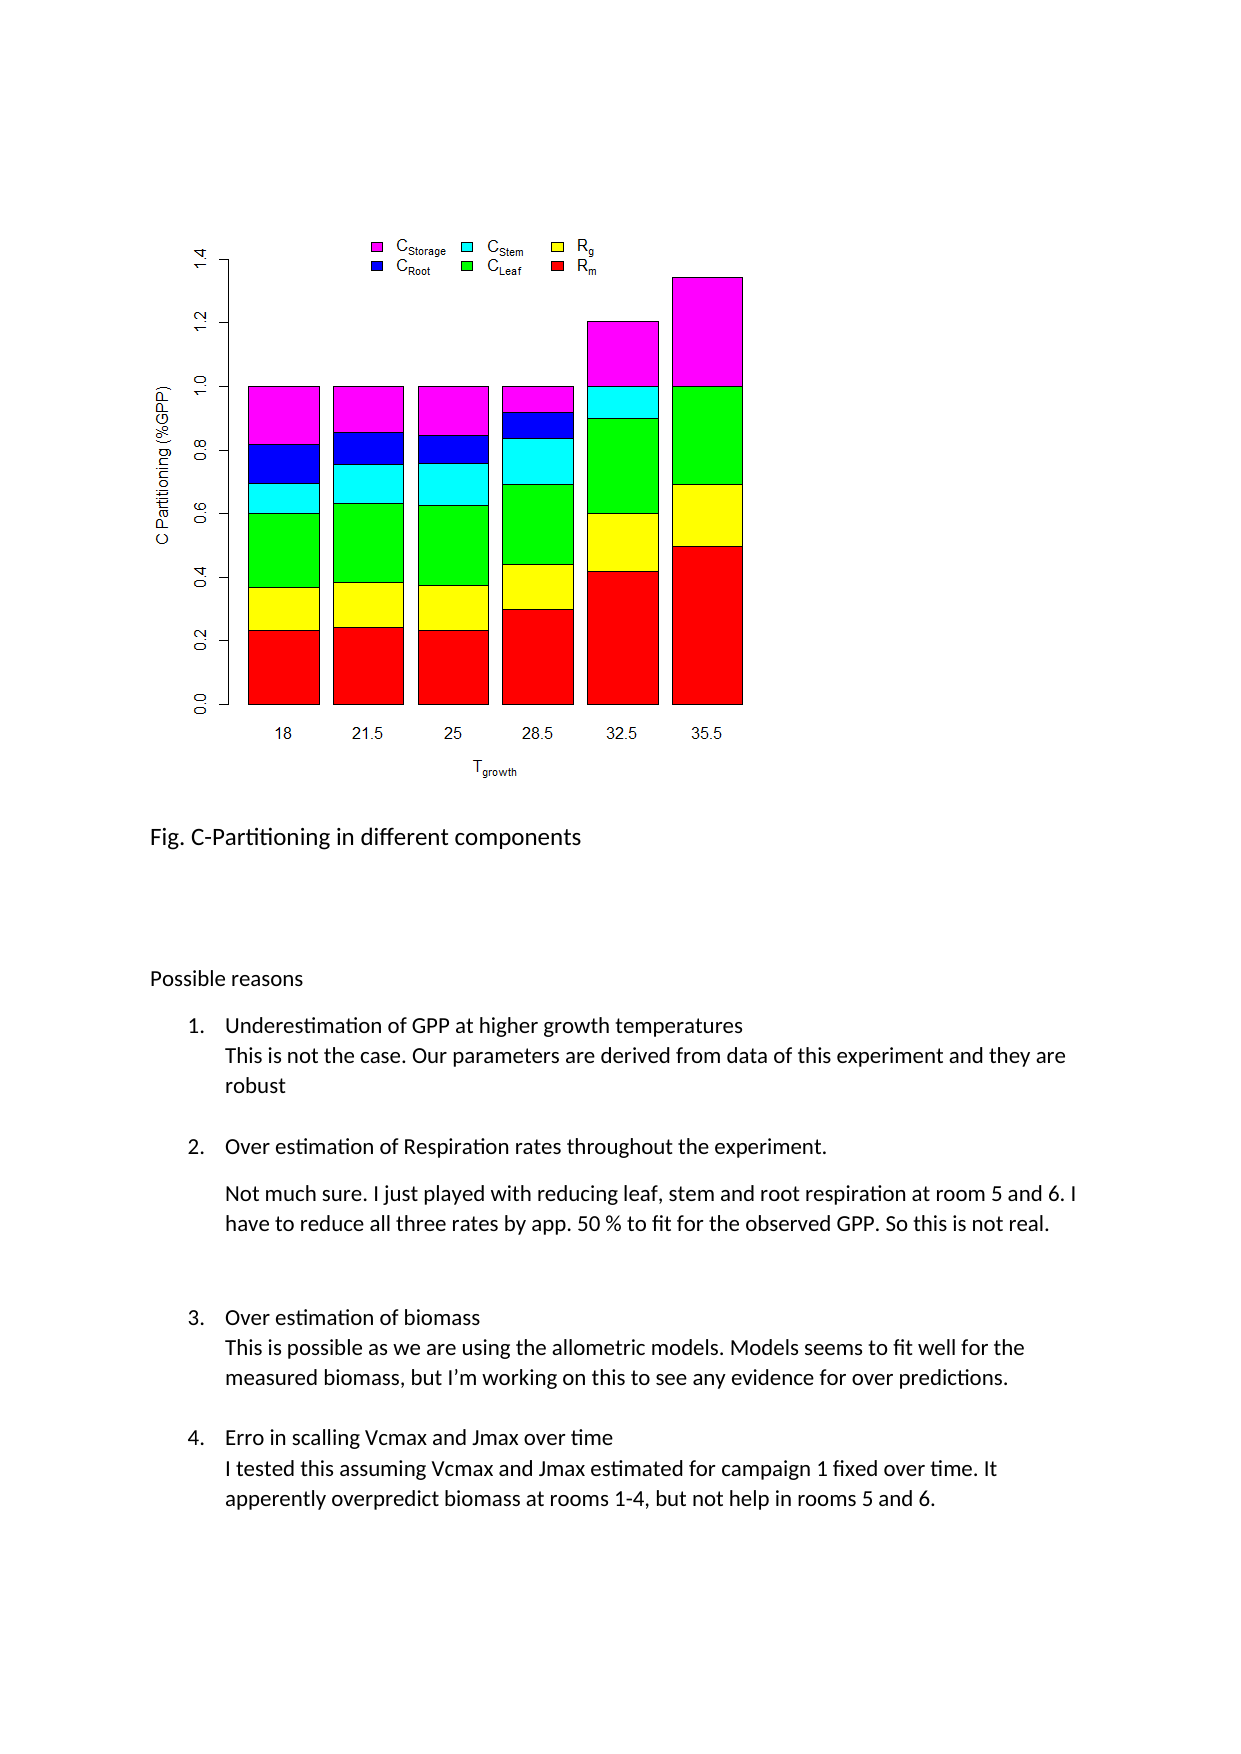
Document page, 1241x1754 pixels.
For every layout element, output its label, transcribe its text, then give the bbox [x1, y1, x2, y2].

text Not much sure. I just played with reducing leaf, stem and root respiration at room 5 and 6. I have to reduce all three rates by app. 50 % to fit for the observed GPP. So this is not real. [225, 1179, 1090, 1237]
list Erro in scalling Vcmax and Jmax over time [187, 1423, 1090, 1451]
list This is possible as we are using the allometric models. Models seems to fit well for the measured biomass, but I’m working on this to see any evidence for over predictions. [225, 1333, 1090, 1391]
text Possible reasons [150, 964, 1090, 992]
list Over estimation of Respiration rates throughout the experiment. [187, 1132, 1090, 1160]
list This is not the case. Our parameters are derived from data of this experiment and they are robust [225, 1041, 1090, 1099]
list Underestimation of GPP at higher growth temperatures [187, 1011, 1090, 1039]
text Fig. C-Partitioning in different components [150, 821, 1090, 851]
picture [150, 150, 802, 802]
list Over estimation of biomass [187, 1303, 1090, 1331]
list I tested this assuming Vcmax and Jmax estimated for campaign 1 fixed over time. It apperently overpredict biomass at rooms 1-4, but not help in rooms 5 and 6. [225, 1454, 1090, 1512]
